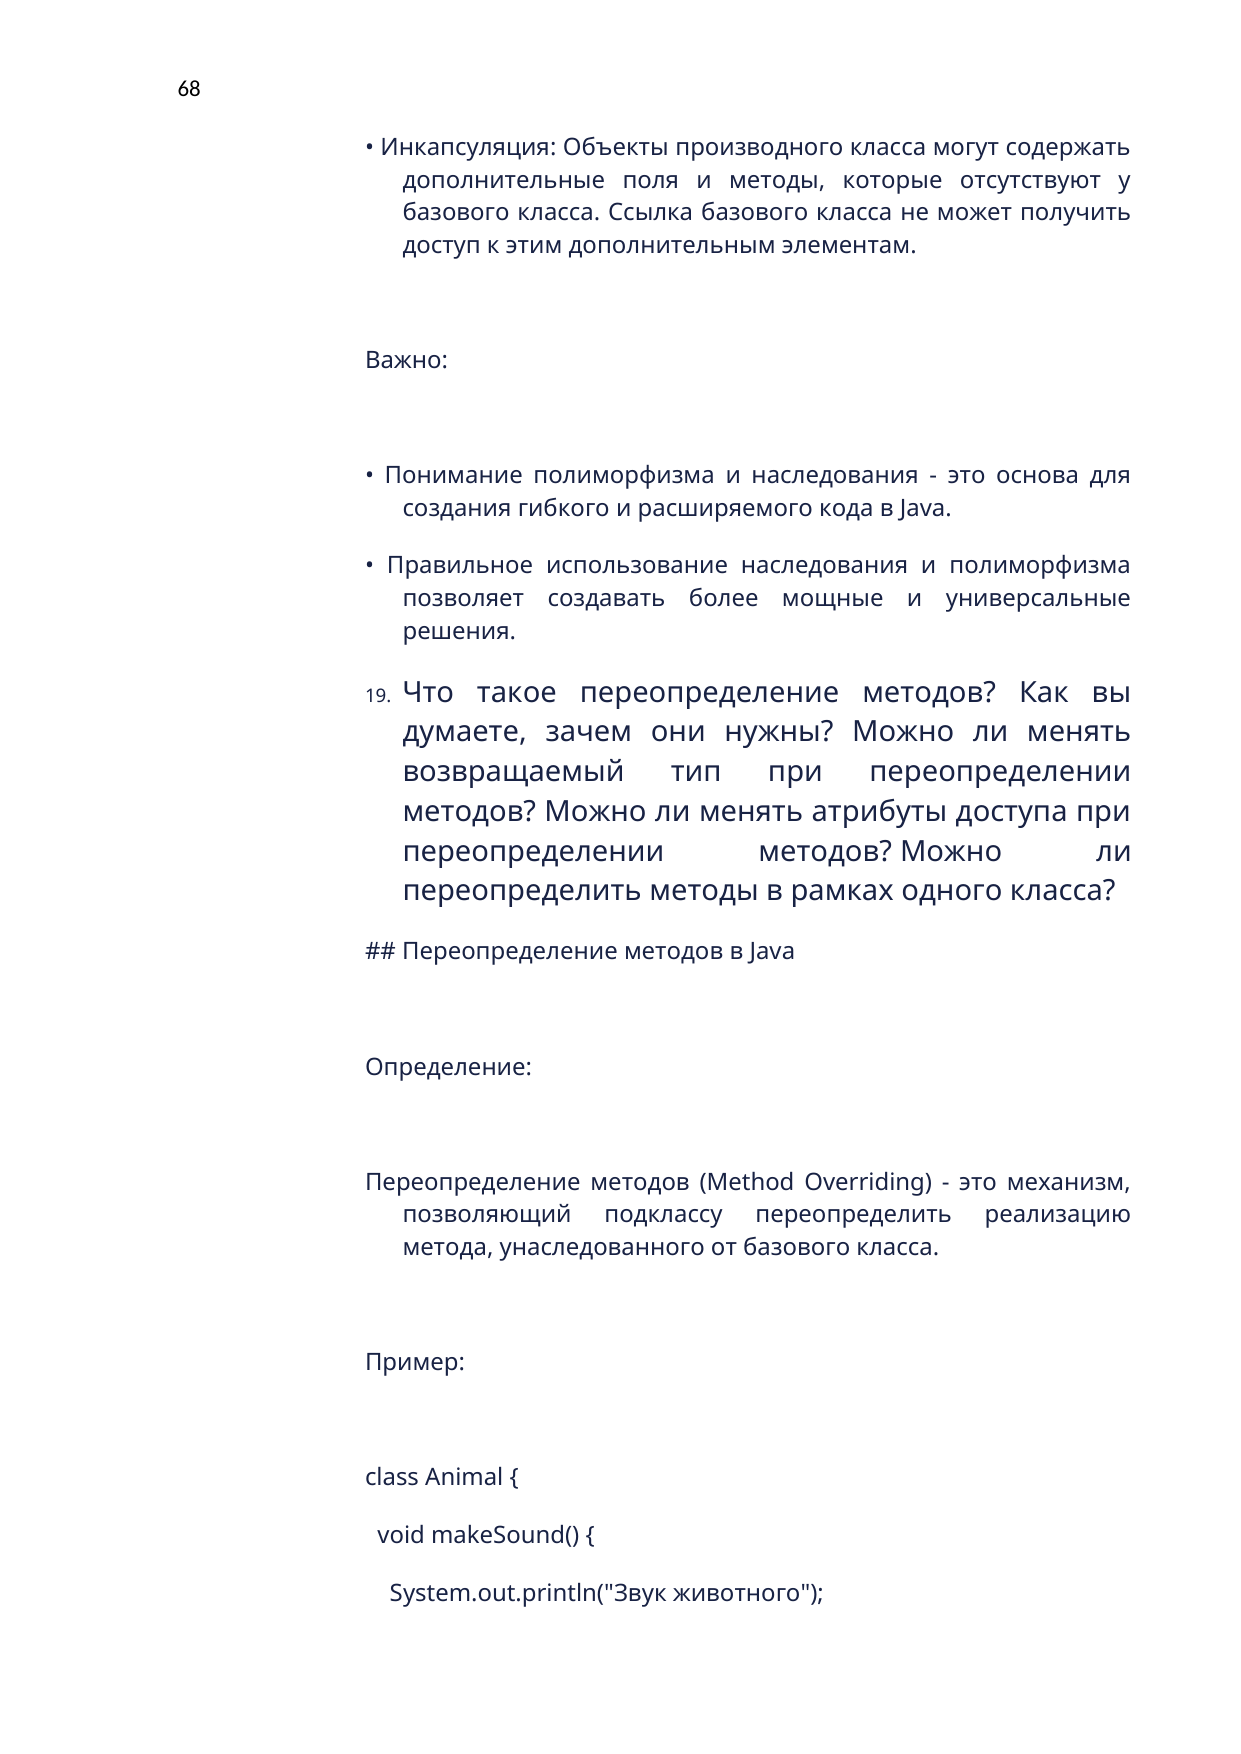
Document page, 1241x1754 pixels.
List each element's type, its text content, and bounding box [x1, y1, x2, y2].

list ## Переопределение методов в Java [365, 934, 1132, 967]
list 19. Что такое переопределение методов? Как вы думаете, зачем они нужны? Можно ли менять возвращаемый тип при переопределении методов? Можно ли менять атрибуты доступа при переопределении методов? Можно ли переопределить методы в рамках одного класса? [365, 671, 1132, 909]
list class Animal { [365, 1460, 1132, 1493]
list System.out.println("Звук животного"); [365, 1575, 1132, 1608]
list Определение: [365, 1049, 1132, 1082]
list • Понимание полиморфизма и наследования - это основа для создания гибкого и расширяемого кода в Java. [365, 458, 1132, 523]
list void makeSound() { [365, 1518, 1132, 1550]
list • Правильное использование наследования и полиморфизма позволяет создавать более мощные и универсальные решения. [365, 548, 1132, 646]
list Пример: [365, 1345, 1132, 1378]
list • Инкапсуляция: Объекты производного класса могут содержать дополнительные поля и методы, которые отсутствуют у базового класса. Ссылка базового класса не может получить доступ к этим дополнительным элементам. [365, 130, 1132, 260]
list Переопределение методов (Method Overriding) - это механизм, позволяющий подклассу переопределить реализацию метода, унаследованного от базового класса. [365, 1164, 1132, 1262]
list Важно: [365, 343, 1132, 375]
